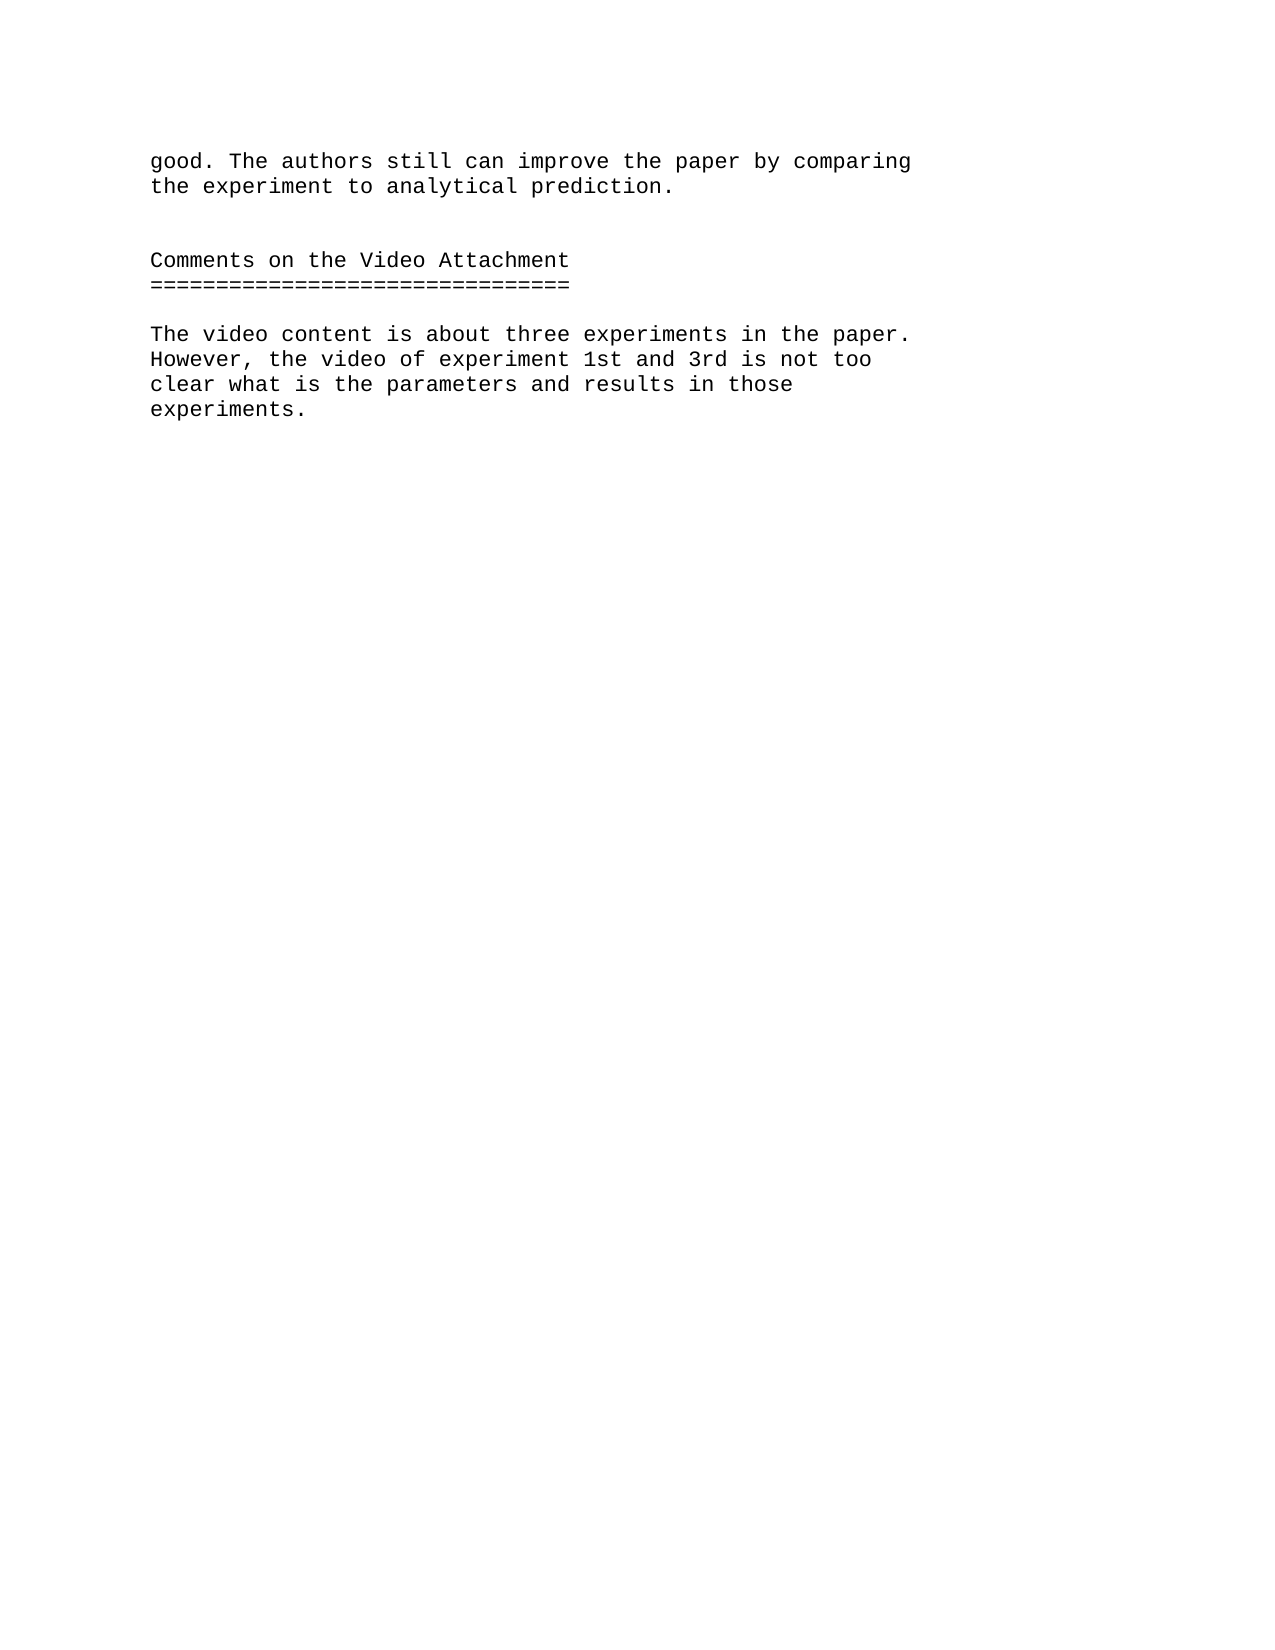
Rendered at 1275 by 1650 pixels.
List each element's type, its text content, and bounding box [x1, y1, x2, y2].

text the experiment to analytical prediction. [150, 175, 1125, 199]
text clear what is the parameters and results in those [150, 373, 1125, 398]
text The video content is about three experiments in the paper. [150, 323, 1125, 348]
text experiments. [150, 398, 1125, 423]
text However, the video of experiment 1st and 3rd is not too [150, 348, 1125, 373]
text Comments on the Video Attachment [150, 249, 1125, 274]
text ================================ [150, 274, 1125, 299]
text good. The authors still can improve the paper by comparing [150, 150, 1125, 175]
